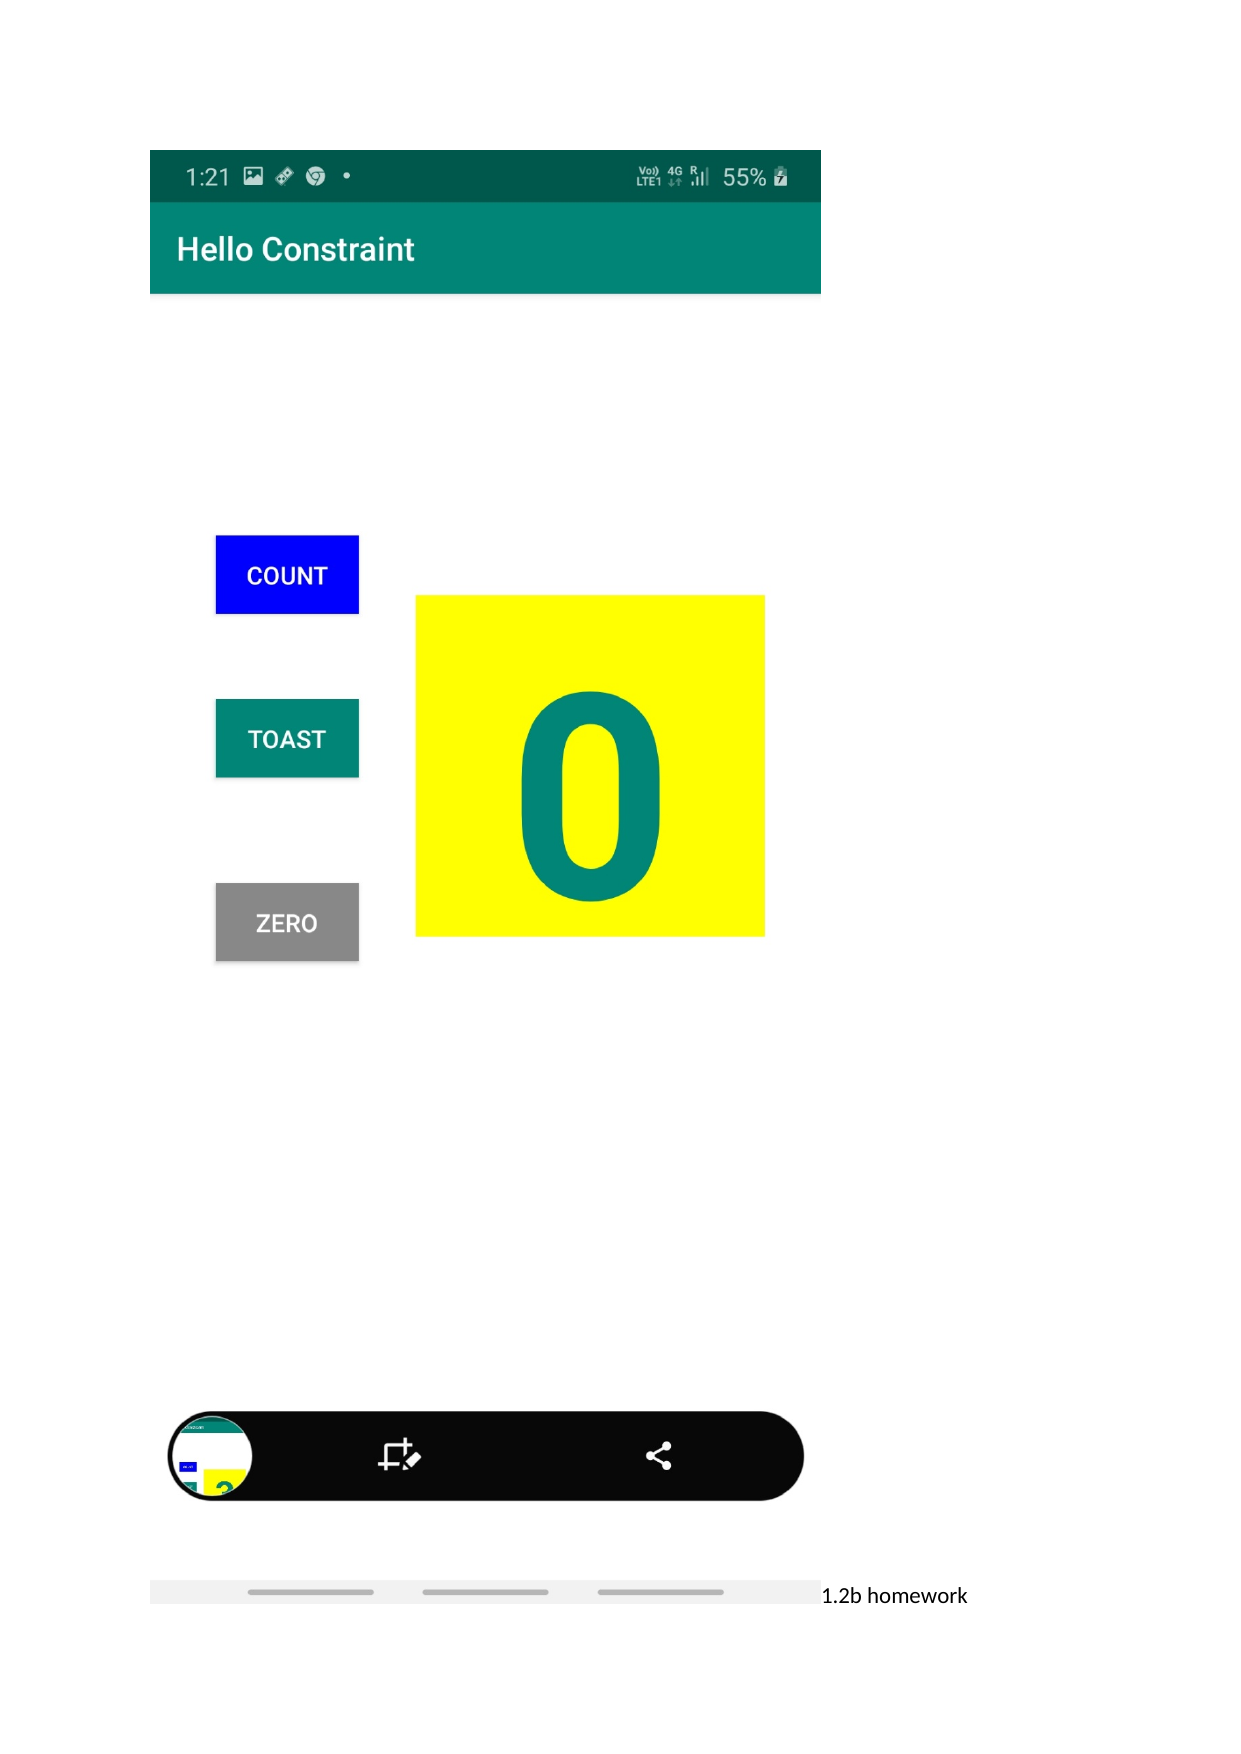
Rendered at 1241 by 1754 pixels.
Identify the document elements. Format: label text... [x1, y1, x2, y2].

text 1.2b homework 1.2b homework 1.2b homework [821, 150, 1090, 1604]
picture [150, 150, 821, 1604]
